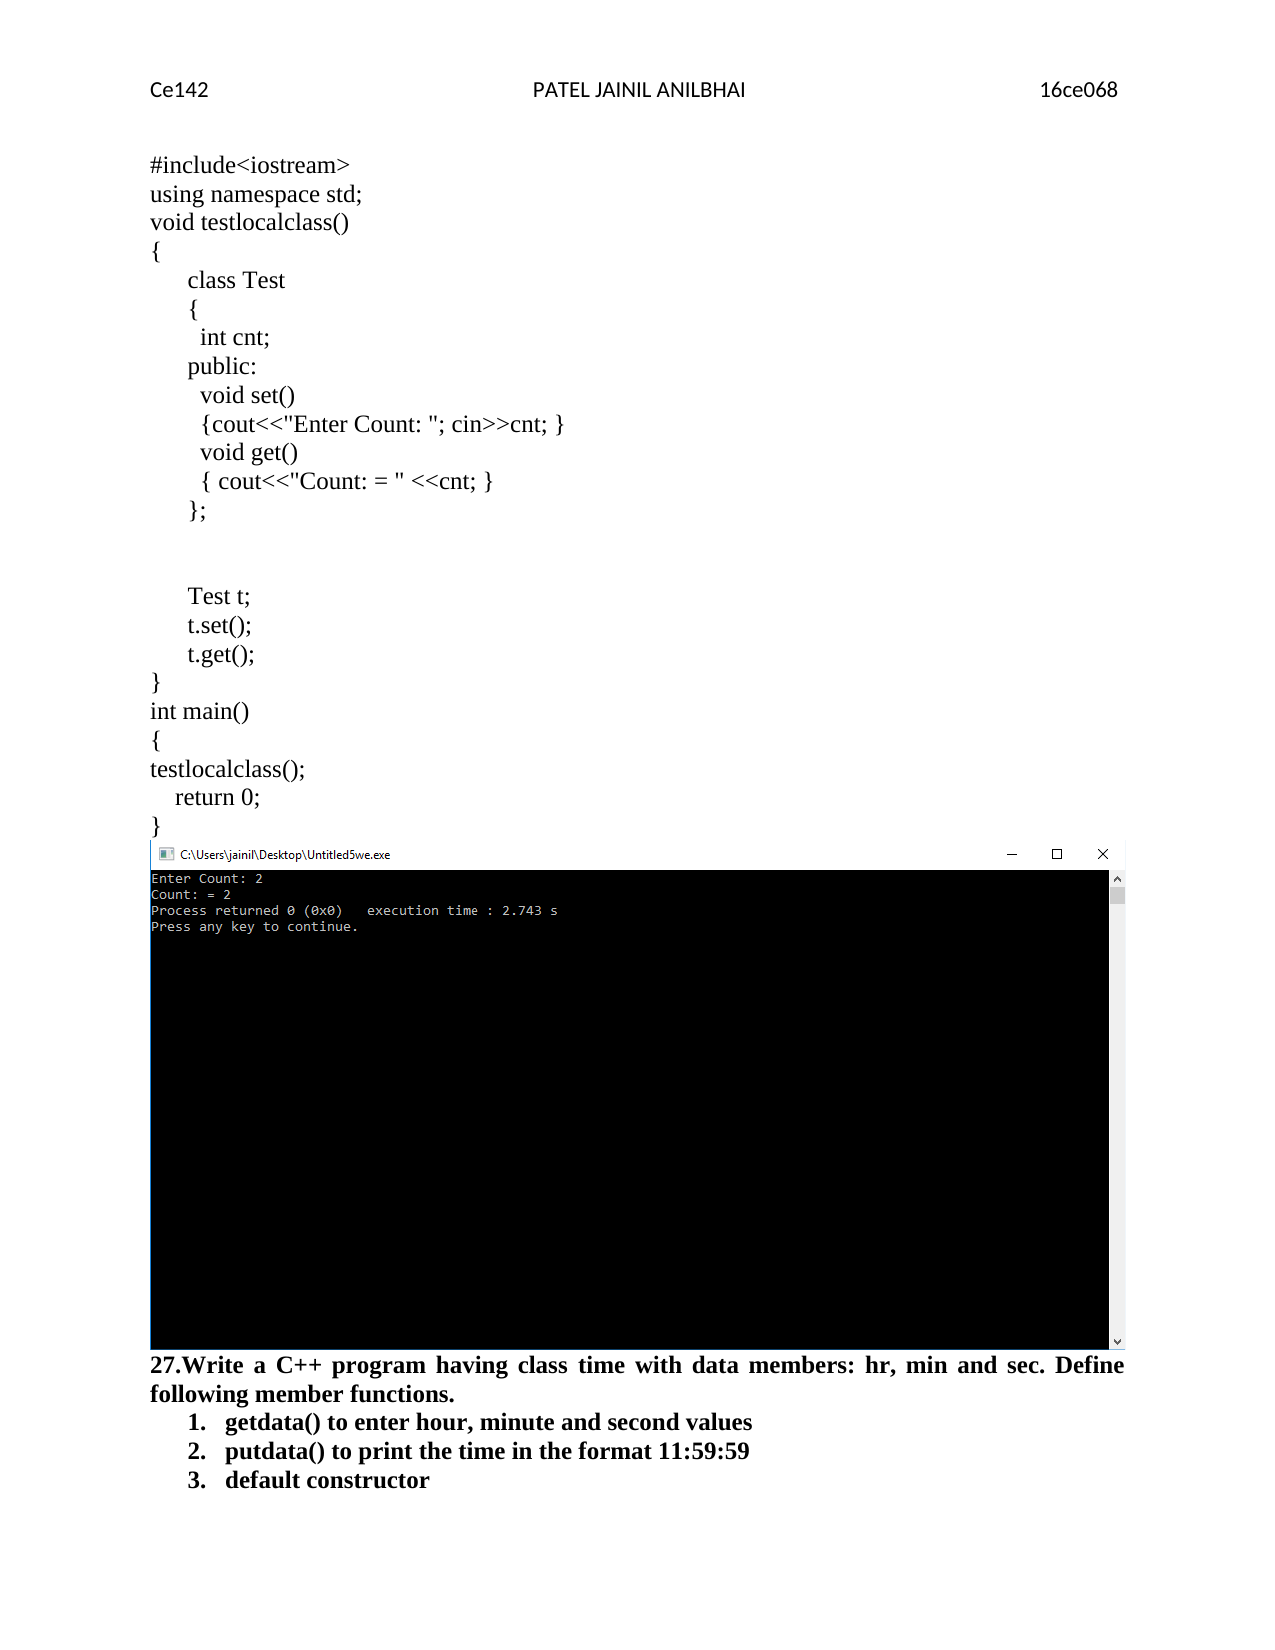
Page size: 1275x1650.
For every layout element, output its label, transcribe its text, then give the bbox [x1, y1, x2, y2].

text { cout<<"Count: = " <<cnt; } [150, 466, 1125, 495]
text t.set(); [150, 610, 1125, 639]
list putdata() to print the time in the format 11:59:59 [187, 1436, 1125, 1465]
text void get() [150, 437, 1125, 466]
text void testlocalclass() [150, 207, 1125, 236]
text { [150, 236, 1125, 265]
text int main() [150, 696, 1125, 725]
text int cnt; [150, 322, 1125, 351]
text t.get(); [150, 639, 1125, 667]
text {cout<<"Enter Count: "; cin>>cnt; } [150, 409, 1125, 437]
text testlocalclass(); [150, 754, 1125, 782]
text 27.Write a C++ program having class time with data members: hr, min and sec. Define following member functions. [150, 1350, 1125, 1407]
text } [150, 811, 1125, 840]
text Test t; [150, 581, 1125, 610]
text public: [150, 351, 1125, 380]
list default constructor [187, 1465, 1125, 1494]
text class Test [150, 265, 1125, 294]
text } [150, 667, 1125, 696]
picture [150, 840, 1125, 1350]
text void set() [150, 380, 1125, 409]
text }; [150, 495, 1125, 524]
text return 0; [150, 782, 1125, 811]
text #include<iostream> [150, 150, 1125, 179]
text { [150, 725, 1125, 754]
text using namespace std; [150, 179, 1125, 207]
list getdata() to enter hour, minute and second values [187, 1407, 1125, 1436]
text { [150, 294, 1125, 322]
